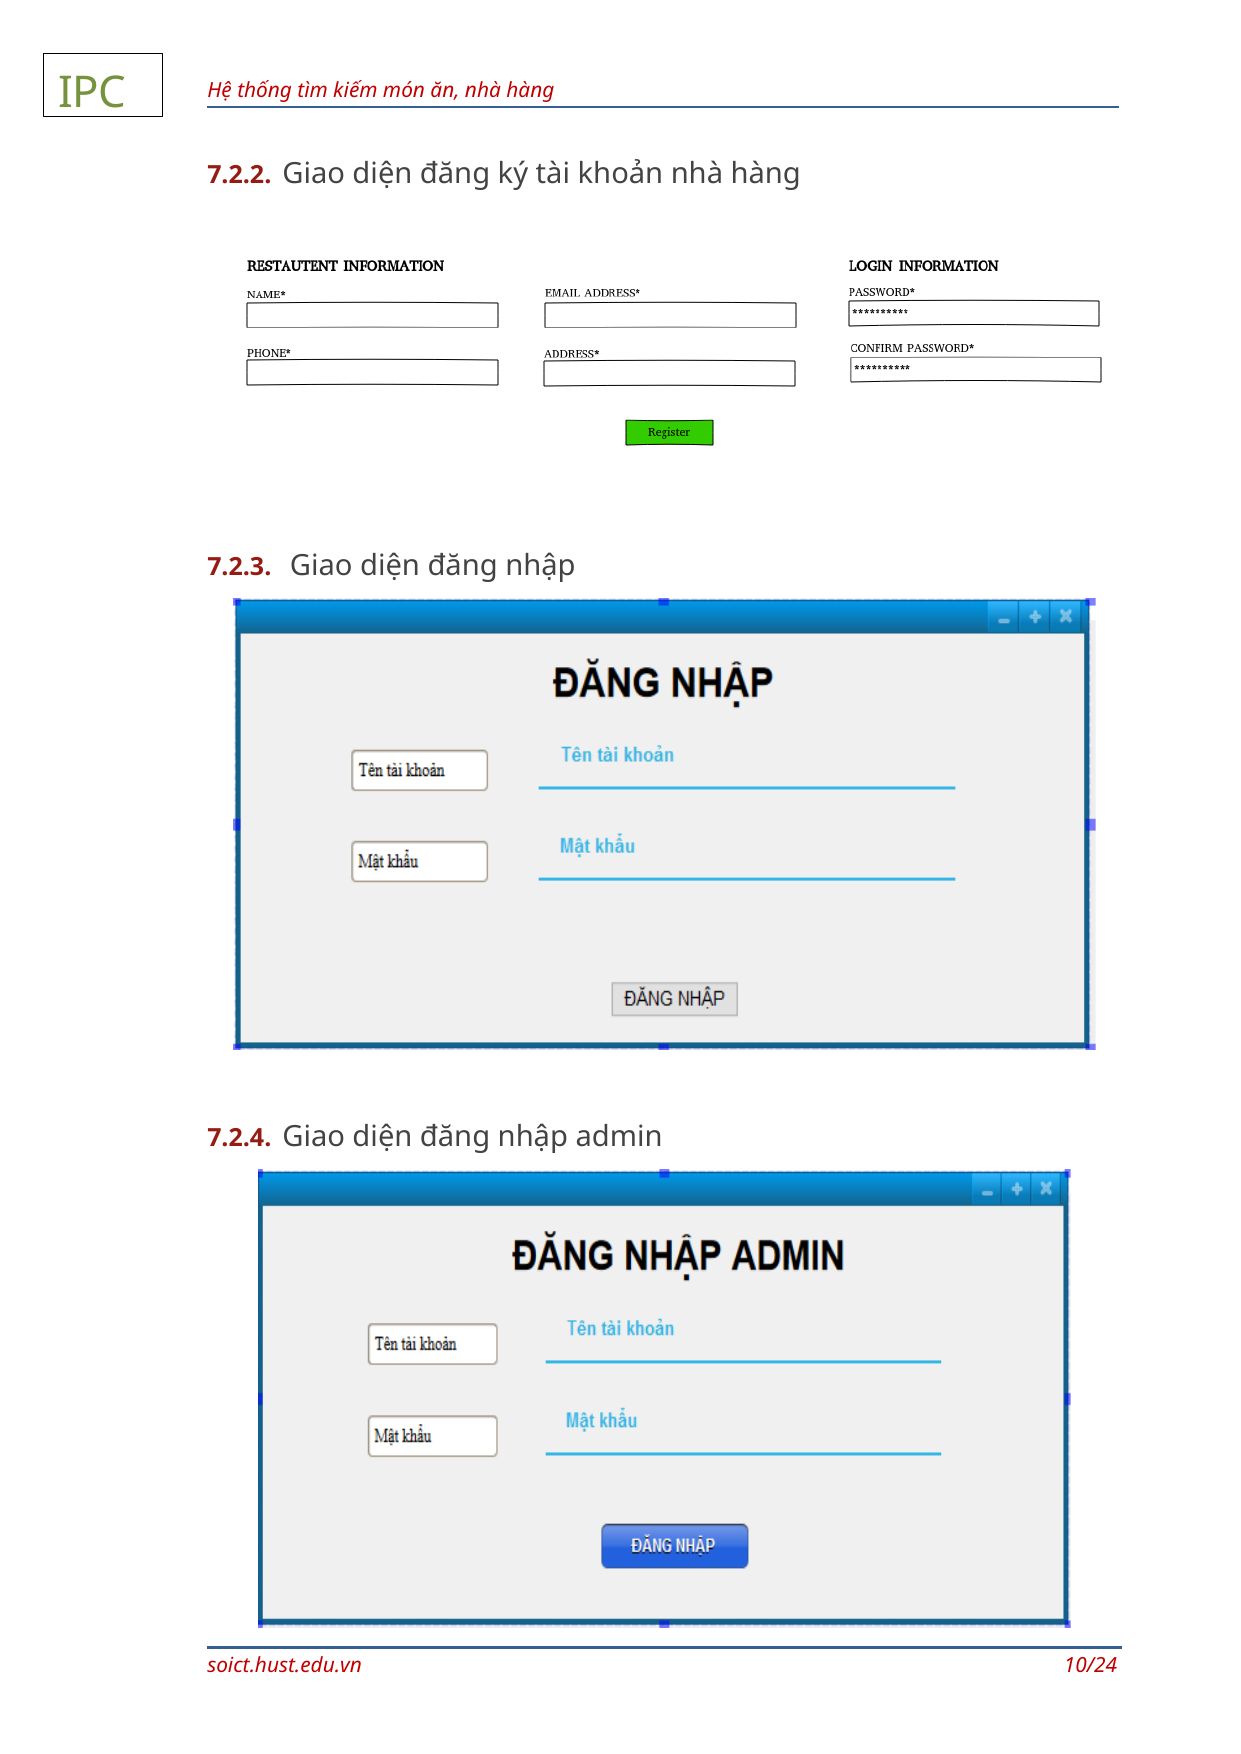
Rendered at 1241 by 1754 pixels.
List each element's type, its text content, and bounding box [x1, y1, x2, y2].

picture [207, 206, 1148, 511]
subtitle Giao diện đăng nhập admin [207, 1116, 1122, 1155]
picture [233, 598, 1096, 1050]
picture [258, 1169, 1071, 1628]
subtitle Giao diện đăng ký tài khoản nhà hàng [207, 152, 1122, 192]
subtitle Giao diện đăng nhập [207, 544, 1122, 584]
